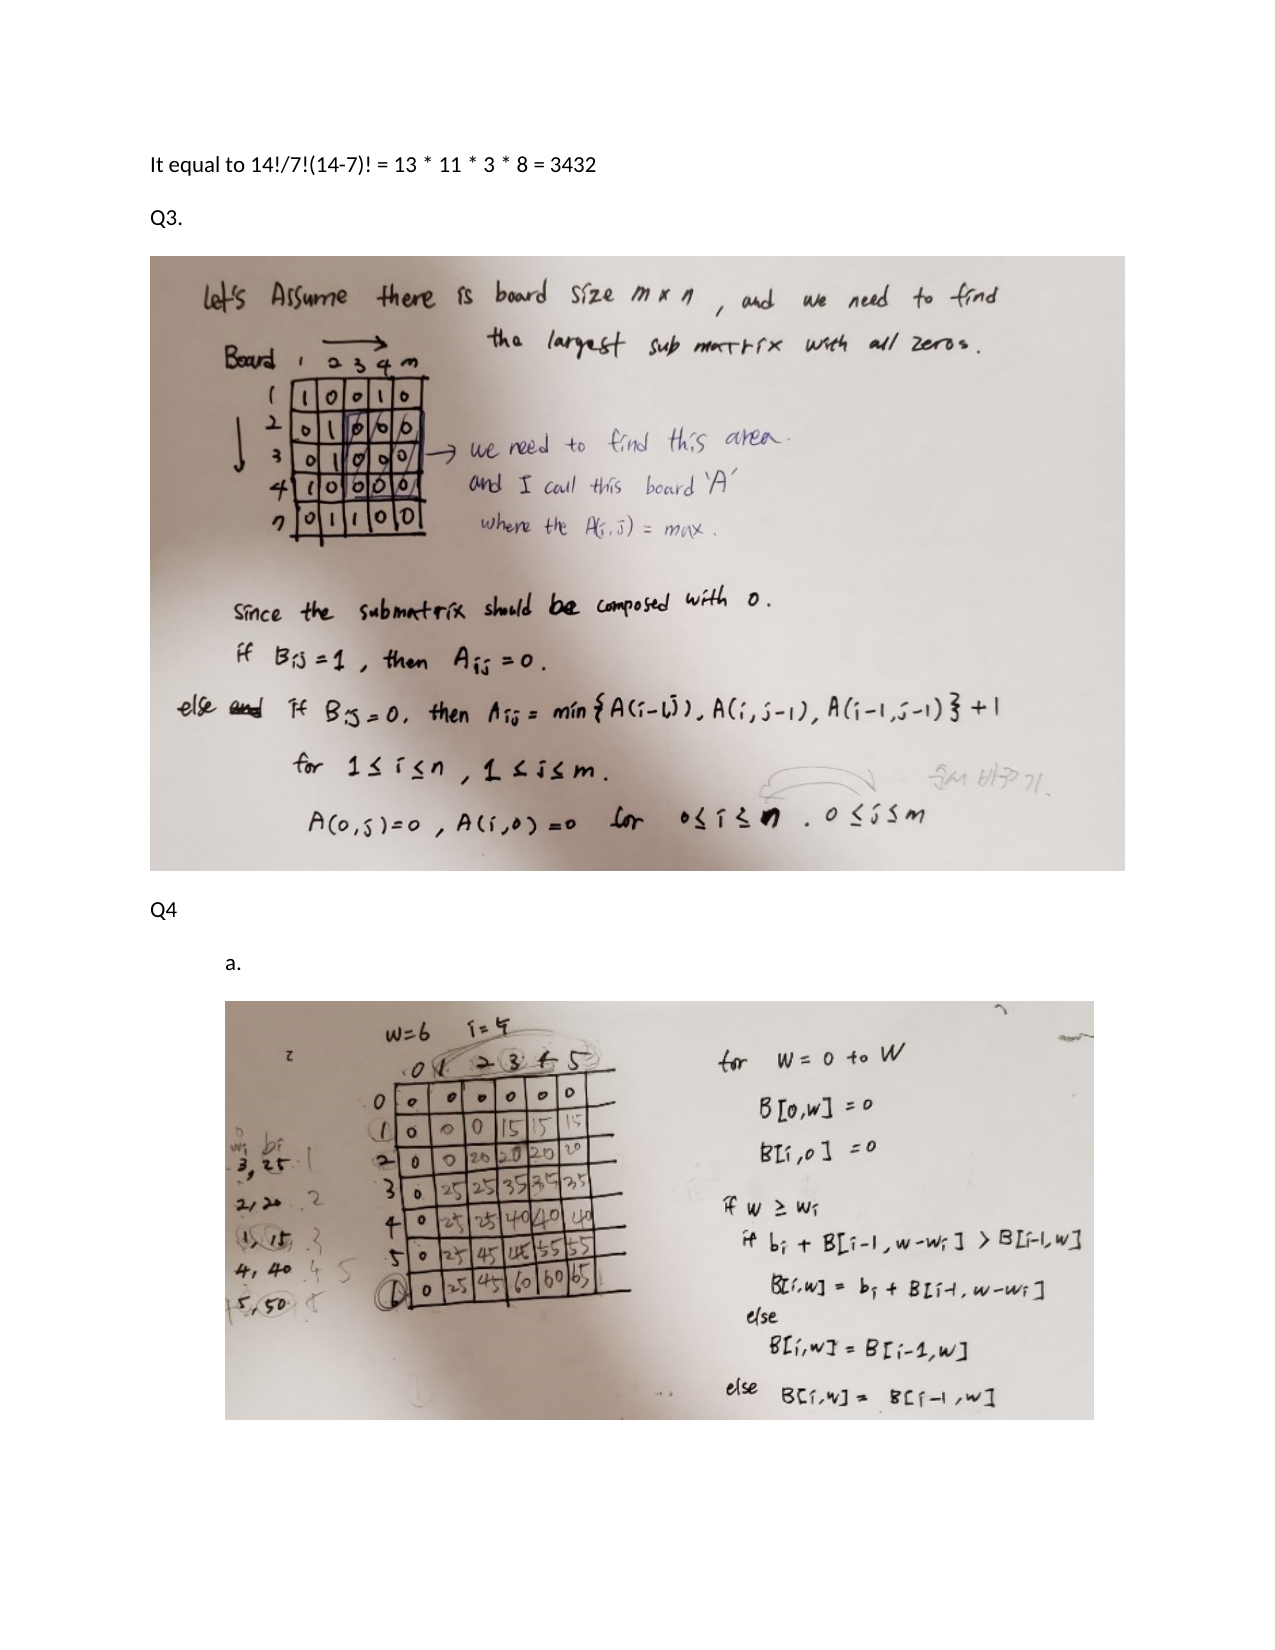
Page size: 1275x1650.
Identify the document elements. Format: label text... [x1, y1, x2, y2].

picture [150, 256, 1125, 871]
text Q3. [150, 203, 1125, 231]
text Q4 [150, 895, 1125, 923]
text a. [150, 948, 1125, 976]
text It equal to 14!/7!(14-7)! = 13 * 11 * 3 * 8 = 3432 [150, 150, 1125, 178]
picture [225, 1001, 1094, 1420]
